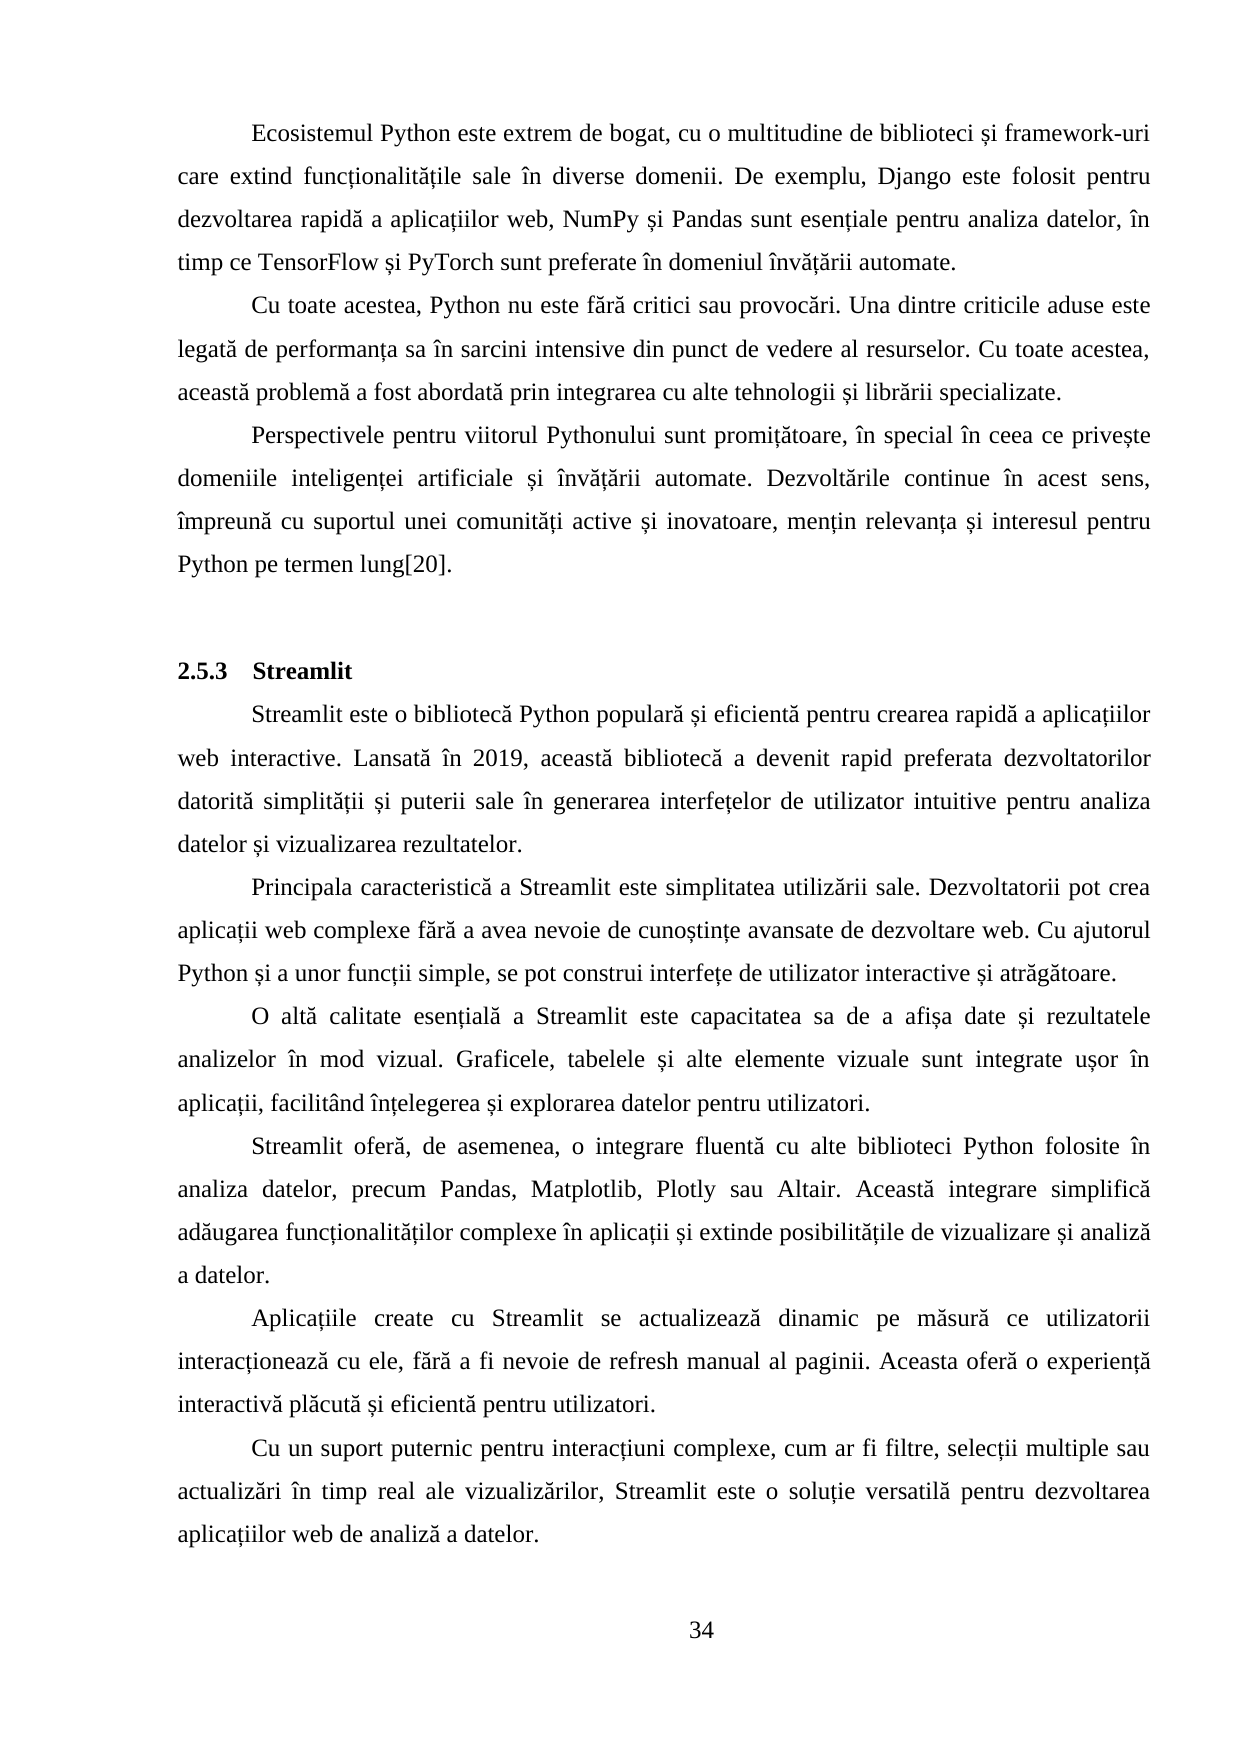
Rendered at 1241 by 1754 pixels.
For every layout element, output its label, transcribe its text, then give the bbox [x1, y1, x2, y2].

text Cu un suport puternic pentru interacțiuni complexe, cum ar fi filtre, selecții multiple sau actualizări în timp real ale vizualizărilor, Streamlit este o soluție versatilă pentru dezvoltarea aplicațiilor web de analiză a datelor. [177, 1433, 1152, 1548]
text Principala caracteristică a Streamlit este simplitatea utilizării sale. Dezvoltatorii pot crea aplicații web complexe fără a avea nevoie de cunoștințe avansate de dezvoltare web. Cu ajutorul Python și a unor funcții simple, se pot construi interfețe de utilizator interactive și atrăgătoare. [177, 872, 1152, 987]
subtitle Streamlit [177, 656, 1152, 685]
text Aplicațiile create cu Streamlit se actualizează dinamic pe măsură ce utilizatorii interacționează cu ele, fără a fi nevoie de refresh manual al paginii. Aceasta oferă o experiență interactivă plăcută și eficientă pentru utilizatori. [177, 1303, 1152, 1418]
text Streamlit este o bibliotecă Python populară și eficientă pentru crearea rapidă a aplicațiilor web interactive. Lansată în 2019, această bibliotecă a devenit rapid preferata dezvoltatorilor datorită simplității și puterii sale în generarea interfețelor de utilizator intuitive pentru analiza datelor și vizualizarea rezultatelor. [177, 699, 1152, 858]
text Perspectivele pentru viitorul Pythonului sunt promițătoare, în special în ceea ce privește domeniile inteligenței artificiale și învățării automate. Dezvoltările continue în acest sens, împreună cu suportul unei comunități active și inovatoare, mențin relevanța și interesul pentru Python pe termen lung[20]. [177, 420, 1152, 578]
text O altă calitate esențială a Streamlit este capacitatea sa de a afișa date și rezultatele analizelor în mod vizual. Graficele, tabelele și alte elemente vizuale sunt integrate ușor în aplicații, facilitând înțelegerea și explorarea datelor pentru utilizatori. [177, 1001, 1152, 1116]
text Ecosistemul Python este extrem de bogat, cu o multitudine de biblioteci și framework-uri care extind funcționalitățile sale în diverse domenii. De exemplu, Django este folosit pentru dezvoltarea rapidă a aplicațiilor web, NumPy și Pandas sunt esențiale pentru analiza datelor, în timp ce TensorFlow și PyTorch sunt preferate în domeniul învățării automate. [177, 118, 1152, 276]
text Streamlit oferă, de asemenea, o integrare fluentă cu alte biblioteci Python folosite în analiza datelor, precum Pandas, Matplotlib, Plotly sau Altair. Această integrare simplifică adăugarea funcționalităților complexe în aplicații și extinde posibilitățile de vizualizare și analiză a datelor. [177, 1131, 1152, 1289]
text Cu toate acestea, Python nu este fără critici sau provocări. Una dintre criticile aduse este legată de performanța sa în sarcini intensive din punct de vedere al resurselor. Cu toate acestea, această problemă a fost abordată prin integrarea cu alte tehnologii și librării specializate. [177, 291, 1152, 406]
